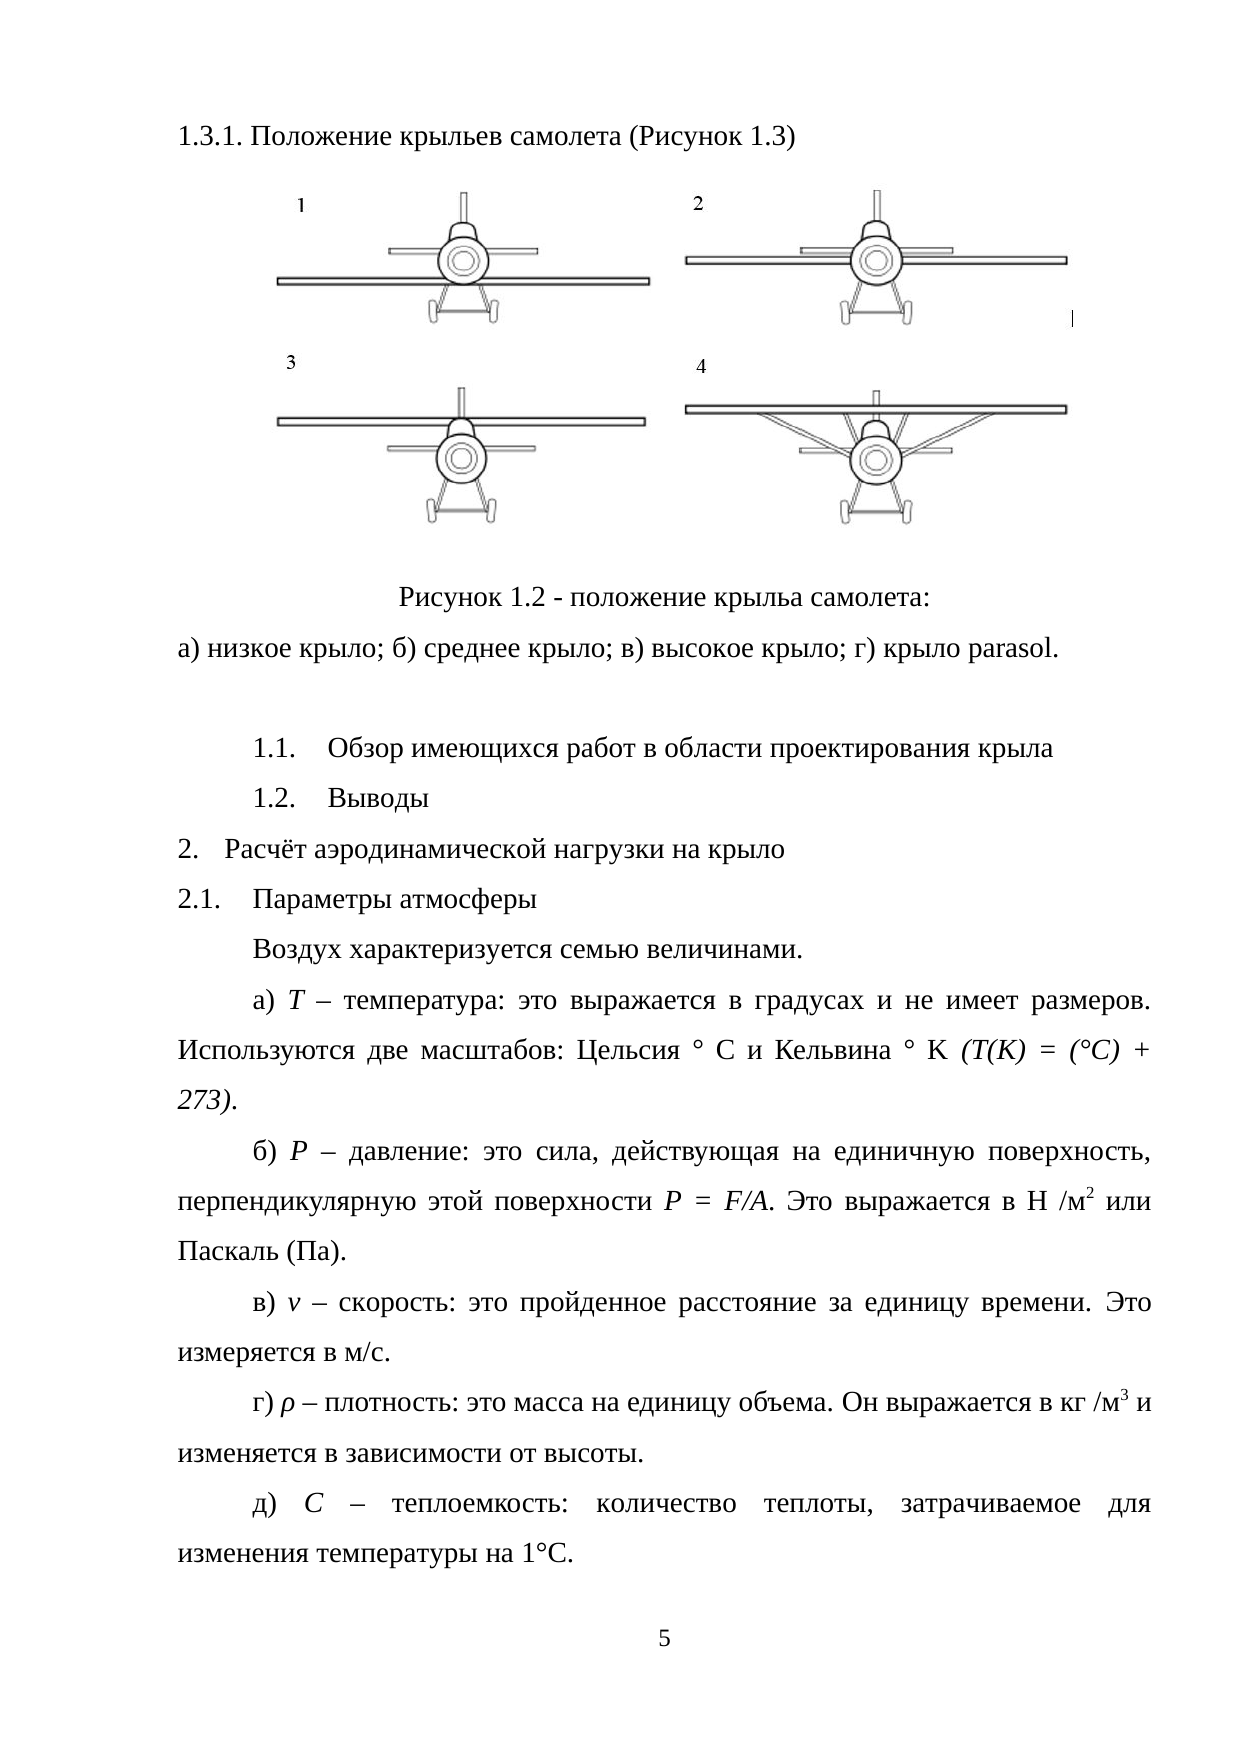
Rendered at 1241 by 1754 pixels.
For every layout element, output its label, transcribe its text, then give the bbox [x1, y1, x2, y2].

list в) v – скорость: это пройденное расстояние за единицу времени. Это измеряется в м/с. [177, 1284, 1152, 1368]
text а) низкое крыло; б) среднее крыло; в) высокое крыло; г) крыло parasol. [177, 630, 1152, 663]
list Обзор имеющихся работ в области проектирования крыла [252, 730, 1152, 764]
text Воздух характеризуется семью величинами. [177, 932, 1152, 965]
text б) P – давление: это сила, действующая на единичную поверхность, перпендикулярную этой поверхности P = F/A. Это выражается в Н /м2 или Паскаль (Па). [177, 1133, 1152, 1267]
text д) С – теплоемкость: количество теплоты, затрачиваемое для изменения температуры на 1°С. [177, 1485, 1152, 1569]
list Параметры атмосферы [177, 881, 1152, 915]
list Расчёт аэродинамической нагрузки на крыло [177, 831, 1152, 864]
list г) ρ – плотность: это масса на единицу объема. Он выражается в кг /м3 и изменяется в зависимости от высоты. [177, 1384, 1152, 1468]
subtitle 1.3.1. Положение крыльев самолета (Рисунок 1.3) [177, 118, 1152, 152]
text Рисунок 1.2 - положение крыльа самолета: [177, 579, 1152, 613]
list Выводы [252, 781, 1152, 814]
picture [254, 168, 1075, 561]
text а) Т – температура: это выражается в градусах и не имеет размеров. Используются две масштабов: Цельсия ° C и Кельвина ° K (T(K) = (°C) + 273). [177, 982, 1152, 1116]
